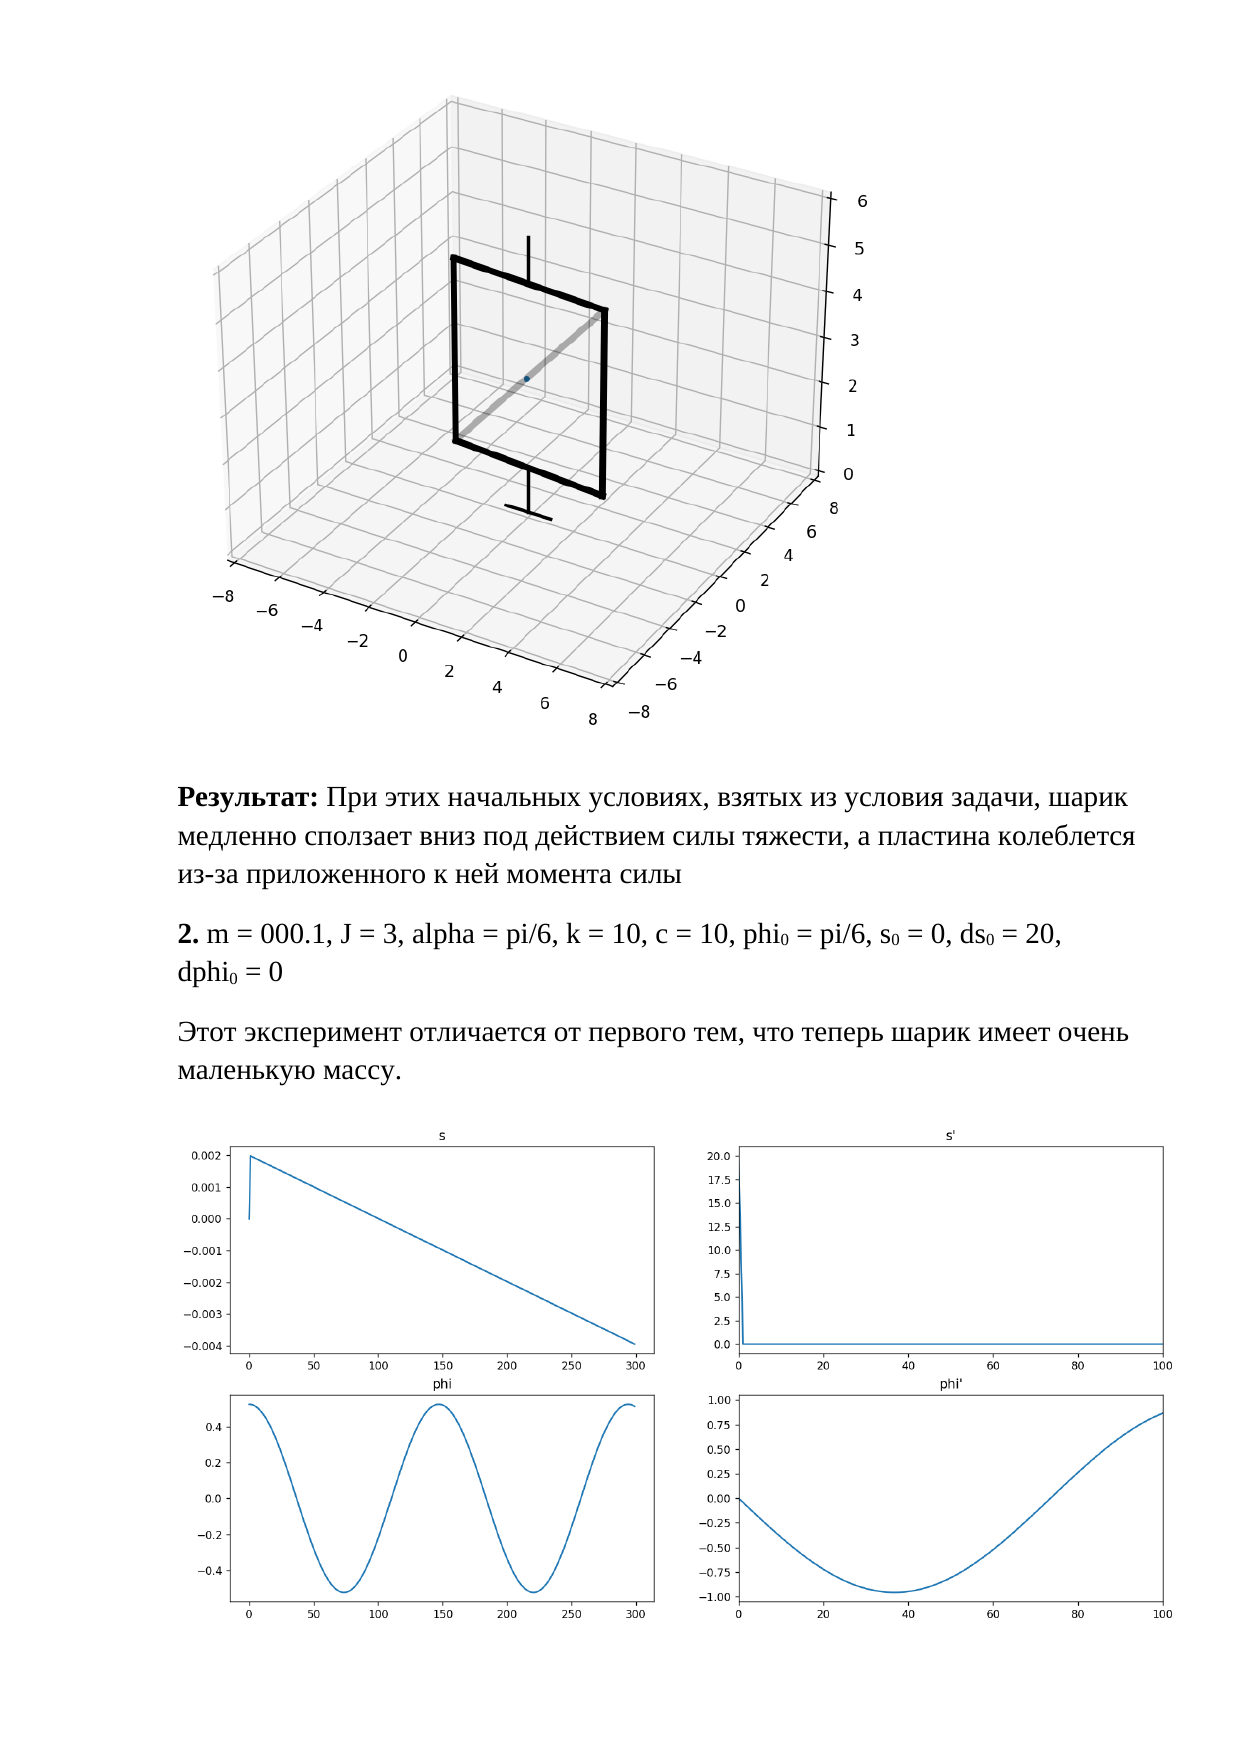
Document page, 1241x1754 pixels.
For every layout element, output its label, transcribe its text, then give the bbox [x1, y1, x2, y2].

picture [177, 88, 906, 755]
picture [177, 1111, 1200, 1627]
text Результат: При этих начальных условиях, взятых из условия задачи, шарик медленно сползает вниз под действием силы тяжести, а пластина колеблется из-за приложенного к ней момента силы [177, 779, 1152, 890]
text 2. m = 000.1, J = 3, alpha = pi/6, k = 10, c = 10, phi0 = pi/6, s0 = 0, ds0 = 20, dphi0 = 0 [177, 916, 1152, 988]
text Этот эксперимент отличается от первого тем, что теперь шарик имеет очень маленькую массу. [177, 1014, 1152, 1086]
